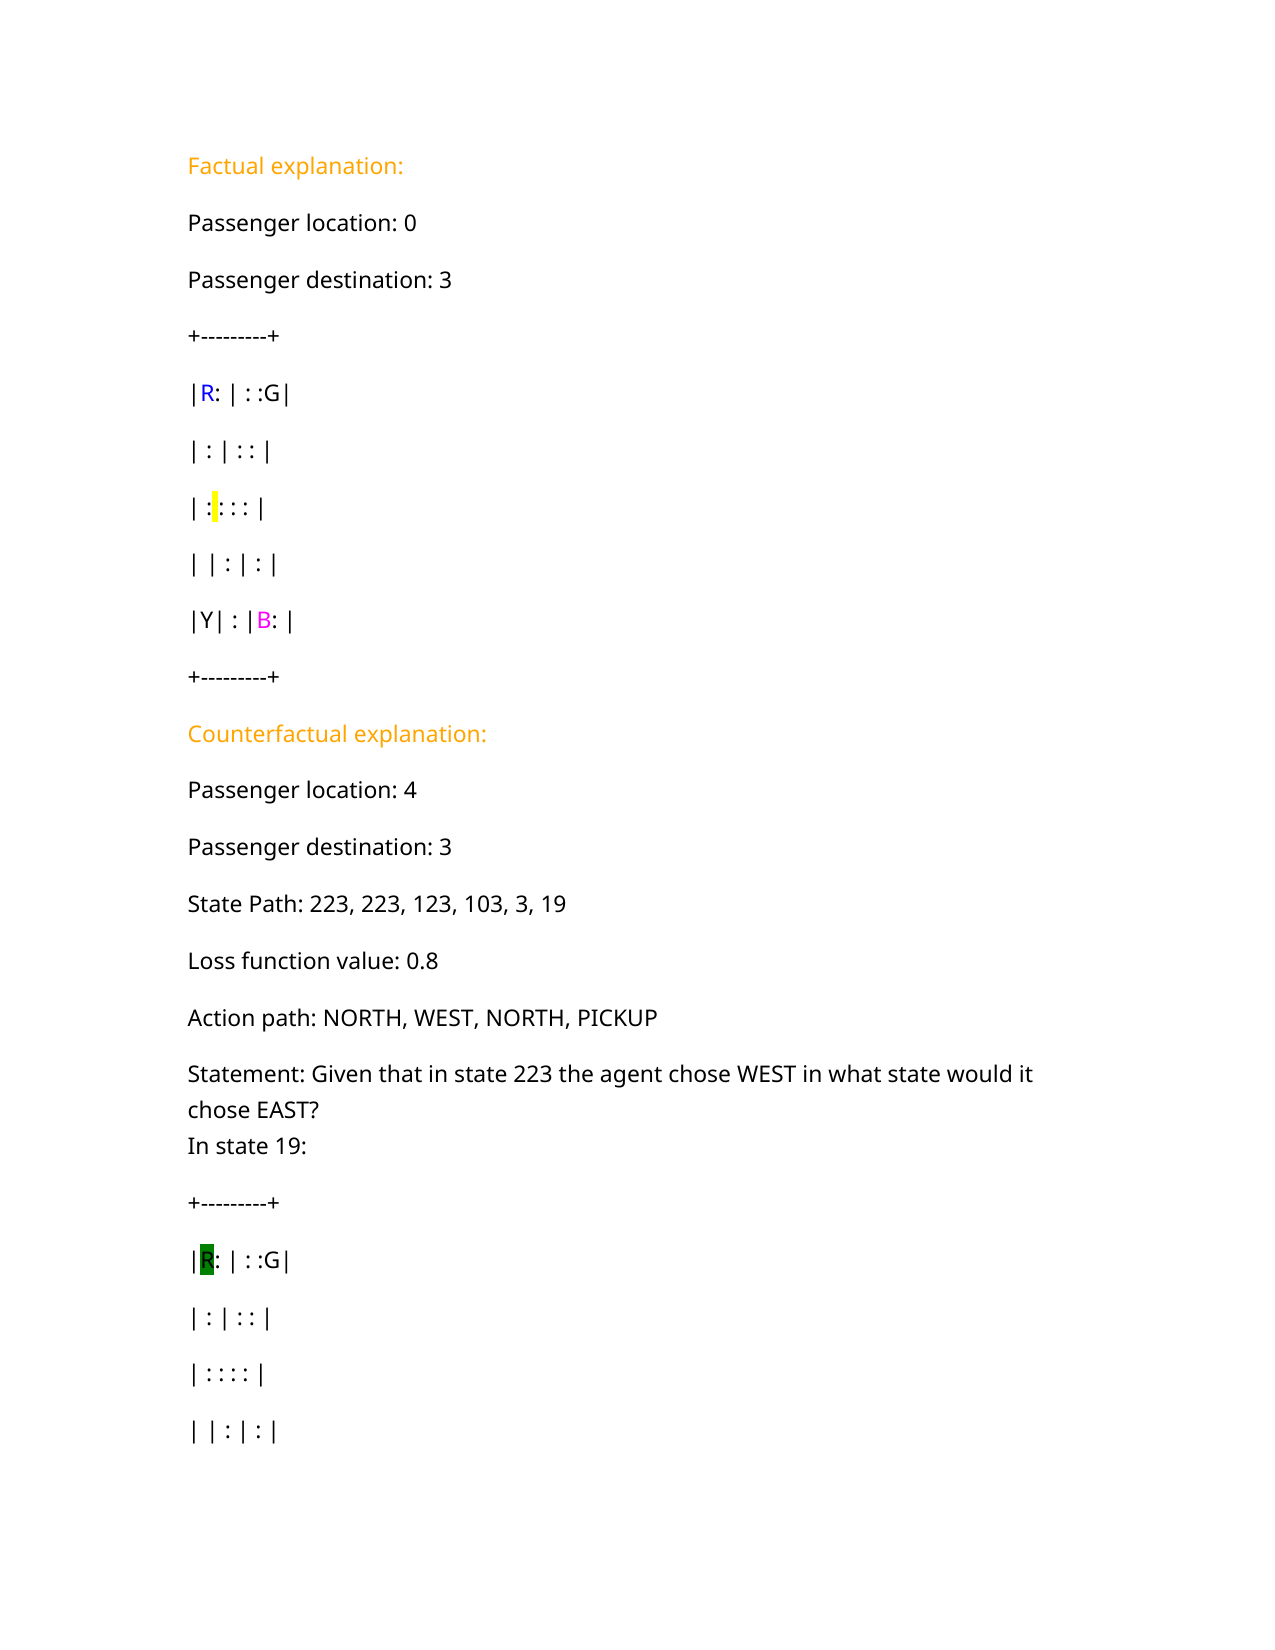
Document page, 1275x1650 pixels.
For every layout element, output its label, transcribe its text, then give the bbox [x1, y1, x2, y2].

text Counterfactual explanation: [187, 718, 1087, 749]
text +---------+ [187, 661, 1087, 692]
text | | : | : | [187, 1414, 1087, 1445]
text |R: | : :G| [187, 377, 1087, 408]
text Action path: NORTH, WEST, NORTH, PICKUP [187, 1002, 1087, 1033]
text |R: | : :G| [214, 1244, 1087, 1275]
text Passenger location: 4 [187, 774, 1087, 806]
text Passenger location: 0 [187, 207, 1087, 238]
text | : : : : | [218, 491, 1087, 522]
text |Y| : |B: | [187, 604, 1087, 635]
text | : | : : | [187, 434, 1087, 465]
text | : : : : | [187, 1357, 1087, 1388]
text Loss function value: 0.8 [187, 945, 1087, 976]
text +---------+ [187, 320, 1087, 352]
text Passenger destination: 3 [187, 263, 1087, 295]
text | : | : : | [187, 1301, 1087, 1332]
text Factual explanation: [187, 150, 1087, 181]
text +---------+ [187, 1187, 1087, 1218]
text Passenger destination: 3 [187, 831, 1087, 862]
text Statement: Given that in state 223 the agent chose WEST in what state would it chose EAST? In state 19: [187, 1058, 1087, 1161]
text State Path: 223, 223, 123, 103, 3, 19 [187, 888, 1087, 919]
text | : : : : | [187, 491, 212, 522]
text | | : | : | [187, 547, 1087, 579]
